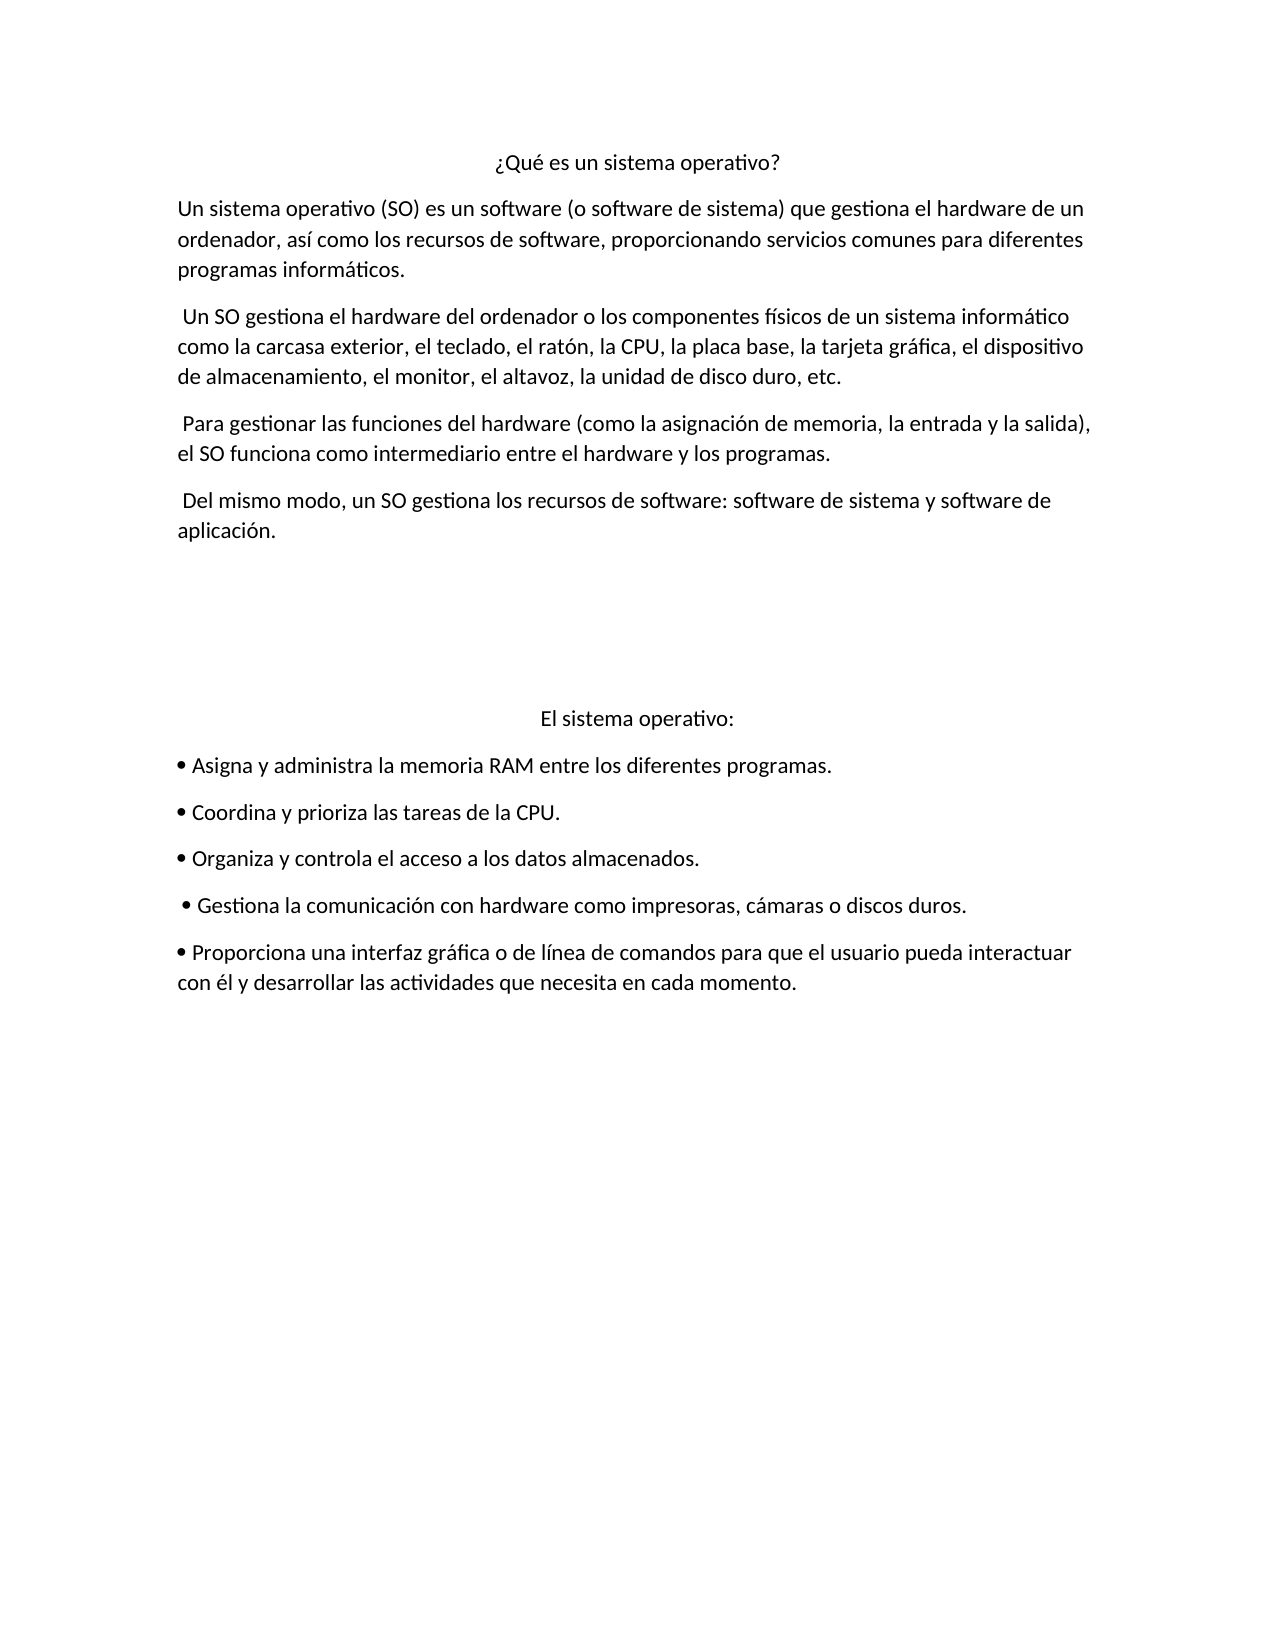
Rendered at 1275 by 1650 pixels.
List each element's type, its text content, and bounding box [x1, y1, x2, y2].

text Asigna y administra la memoria RAM entre los diferentes programas. [177, 751, 1098, 779]
text El sistema operativo: [177, 704, 1098, 732]
text Organiza y controla el acceso a los datos almacenados. [177, 844, 1098, 872]
text Coordina y prioriza las tareas de la CPU. [177, 798, 1098, 826]
text Proporciona una interfaz gráfica o de línea de comandos para que el usuario pueda interactuar con él y desarrollar las actividades que necesita en cada momento. [177, 938, 1098, 996]
text Un sistema operativo (SO) es un software (o software de sistema) que gestiona el hardware de un ordenador, así como los recursos de software, proporcionando servicios comunes para diferentes programas informáticos. [177, 194, 1098, 283]
text Para gestionar las funciones del hardware (como la asignación de memoria, la entrada y la salida), el SO funciona como intermediario entre el hardware y los programas. [177, 409, 1098, 467]
text Un SO gestiona el hardware del ordenador o los componentes físicos de un sistema informático como la carcasa exterior, el teclado, el ratón, la CPU, la placa base, la tarjeta gráfica, el dispositivo de almacenamiento, el monitor, el altavoz, la unidad de disco duro, etc. [177, 302, 1098, 390]
text ¿Qué es un sistema operativo? [177, 148, 1098, 176]
text Del mismo modo, un SO gestiona los recursos de software: software de sistema y software de aplicación. [177, 486, 1098, 544]
text Gestiona la comunicación con hardware como impresoras, cámaras o discos duros. [177, 891, 1098, 919]
